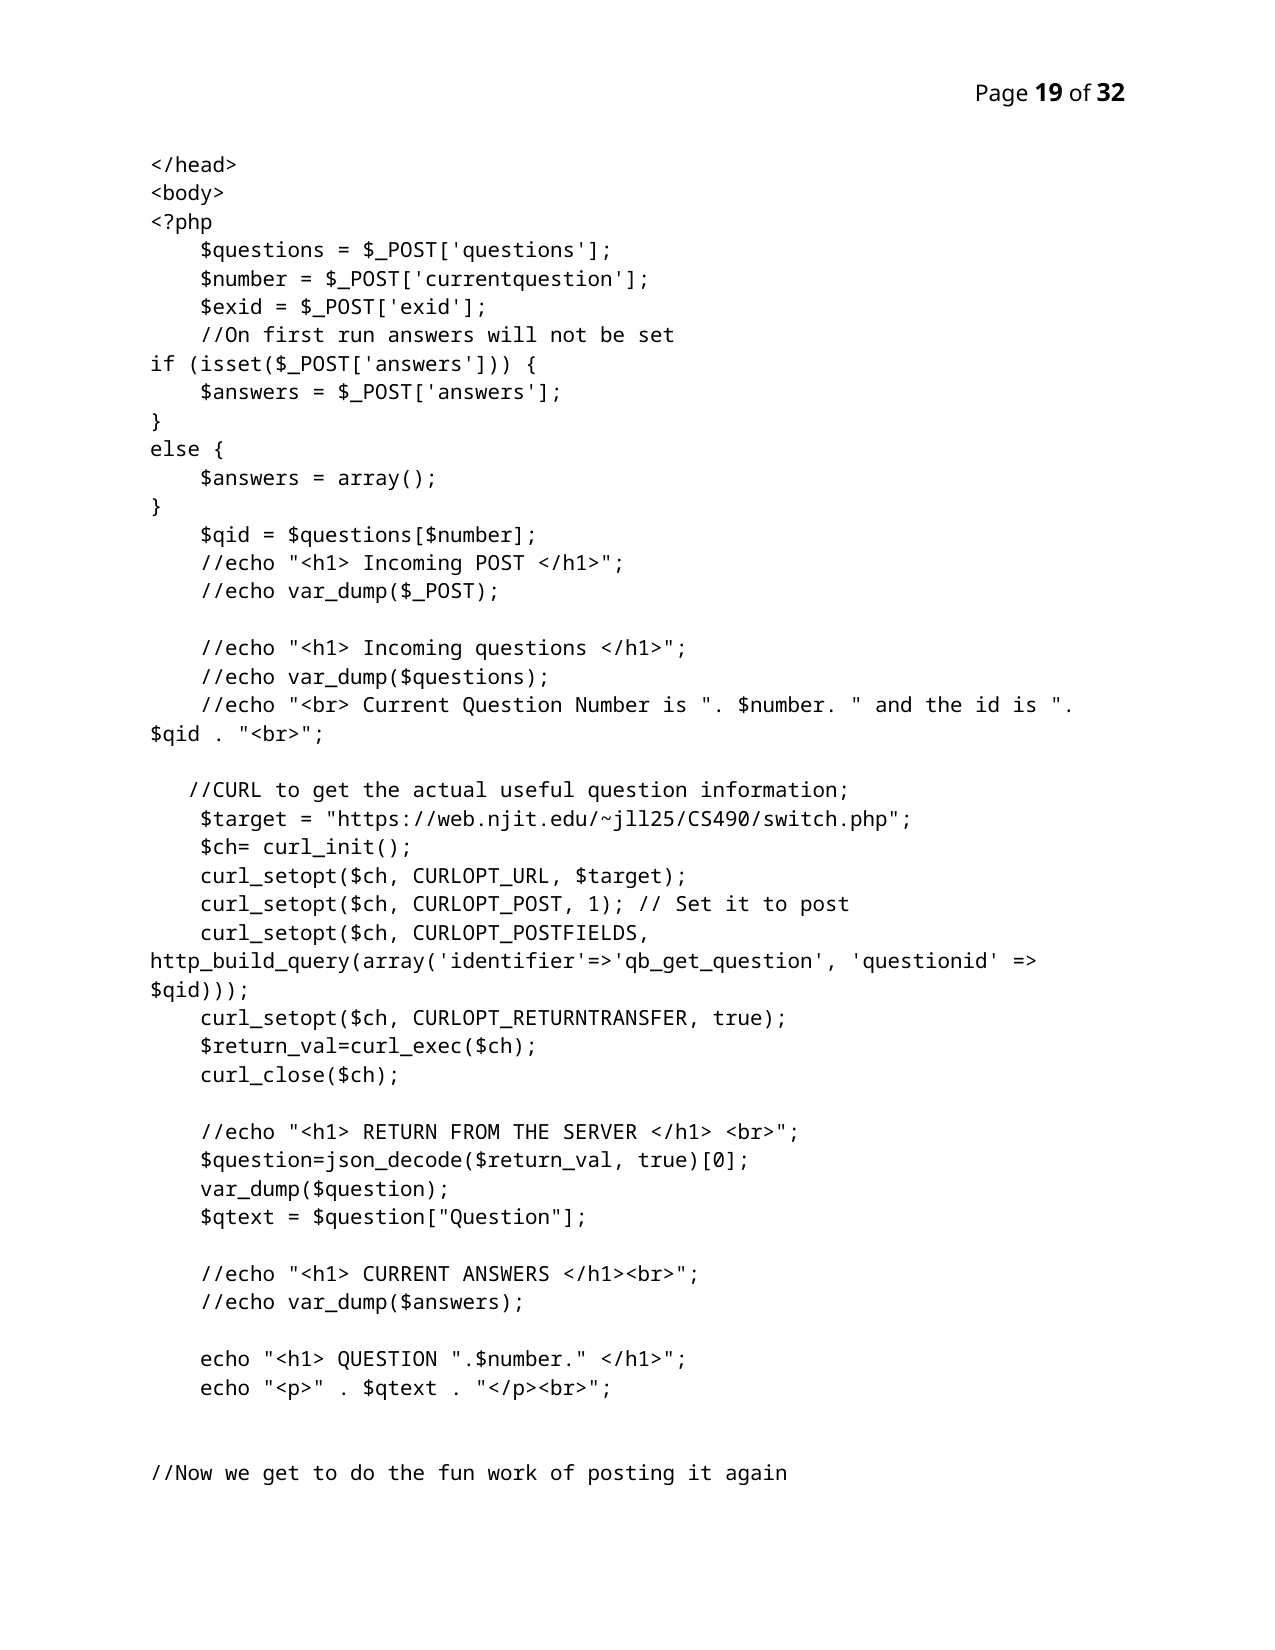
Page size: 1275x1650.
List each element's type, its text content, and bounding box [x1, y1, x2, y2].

text curl_setopt($ch, CURLOPT_POST, 1); // Set it to post [150, 889, 1125, 918]
text var_dump($question); [150, 1174, 1125, 1202]
text echo "<p>" . $qtext . "</p><br>"; [150, 1373, 1125, 1401]
text //echo var_dump($_POST); [150, 577, 1125, 605]
text $target = "https://web.njit.edu/~jll25/CS490/switch.php"; [150, 804, 1125, 832]
text </head> [150, 150, 1125, 178]
text $qid = $questions[$number]; [150, 520, 1125, 548]
text //On first run answers will not be set [150, 321, 1125, 349]
text echo "<h1> QUESTION ".$number." </h1>"; [150, 1344, 1125, 1373]
text else { [150, 434, 1125, 463]
text $qtext = $question["Question"]; [150, 1202, 1125, 1231]
text //Now we get to do the fun work of posting it again [150, 1458, 1125, 1487]
text //CURL to get the actual useful question information; [150, 776, 1125, 804]
text curl_setopt($ch, CURLOPT_RETURNTRANSFER, true); [150, 1003, 1125, 1032]
text $answers = array(); [150, 463, 1125, 491]
text <body> [150, 178, 1125, 207]
text //echo "<br> Current Question Number is ". $number. " and the id is ". $qid . "<br>"; [150, 690, 1125, 747]
text } [150, 491, 1125, 520]
text curl_close($ch); [150, 1060, 1125, 1088]
text //echo "<h1> Incoming POST </h1>"; [150, 548, 1125, 577]
text $questions = $_POST['questions']; [150, 235, 1125, 264]
text curl_setopt($ch, CURLOPT_URL, $target); [150, 861, 1125, 889]
text //echo "<h1> Incoming questions </h1>"; [150, 633, 1125, 662]
text } [150, 406, 1125, 434]
text $exid = $_POST['exid']; [150, 292, 1125, 321]
text $question=json_decode($return_val, true)[0]; [150, 1145, 1125, 1174]
text //echo var_dump($questions); [150, 662, 1125, 690]
text //echo "<h1> RETURN FROM THE SERVER </h1> <br>"; [150, 1117, 1125, 1145]
text $answers = $_POST['answers']; [150, 377, 1125, 406]
text //echo "<h1> CURRENT ANSWERS </h1><br>"; [150, 1259, 1125, 1287]
text $ch= curl_init(); [150, 832, 1125, 861]
text <?php [150, 207, 1125, 235]
text if (isset($_POST['answers'])) { [150, 349, 1125, 377]
text curl_setopt($ch, CURLOPT_POSTFIELDS, http_build_query(array('identifier'=>'qb_get_question', 'questionid' => $qid))); [150, 918, 1125, 1003]
text $number = $_POST['currentquestion']; [150, 264, 1125, 292]
text //echo var_dump($answers); [150, 1287, 1125, 1316]
text $return_val=curl_exec($ch); [150, 1032, 1125, 1060]
